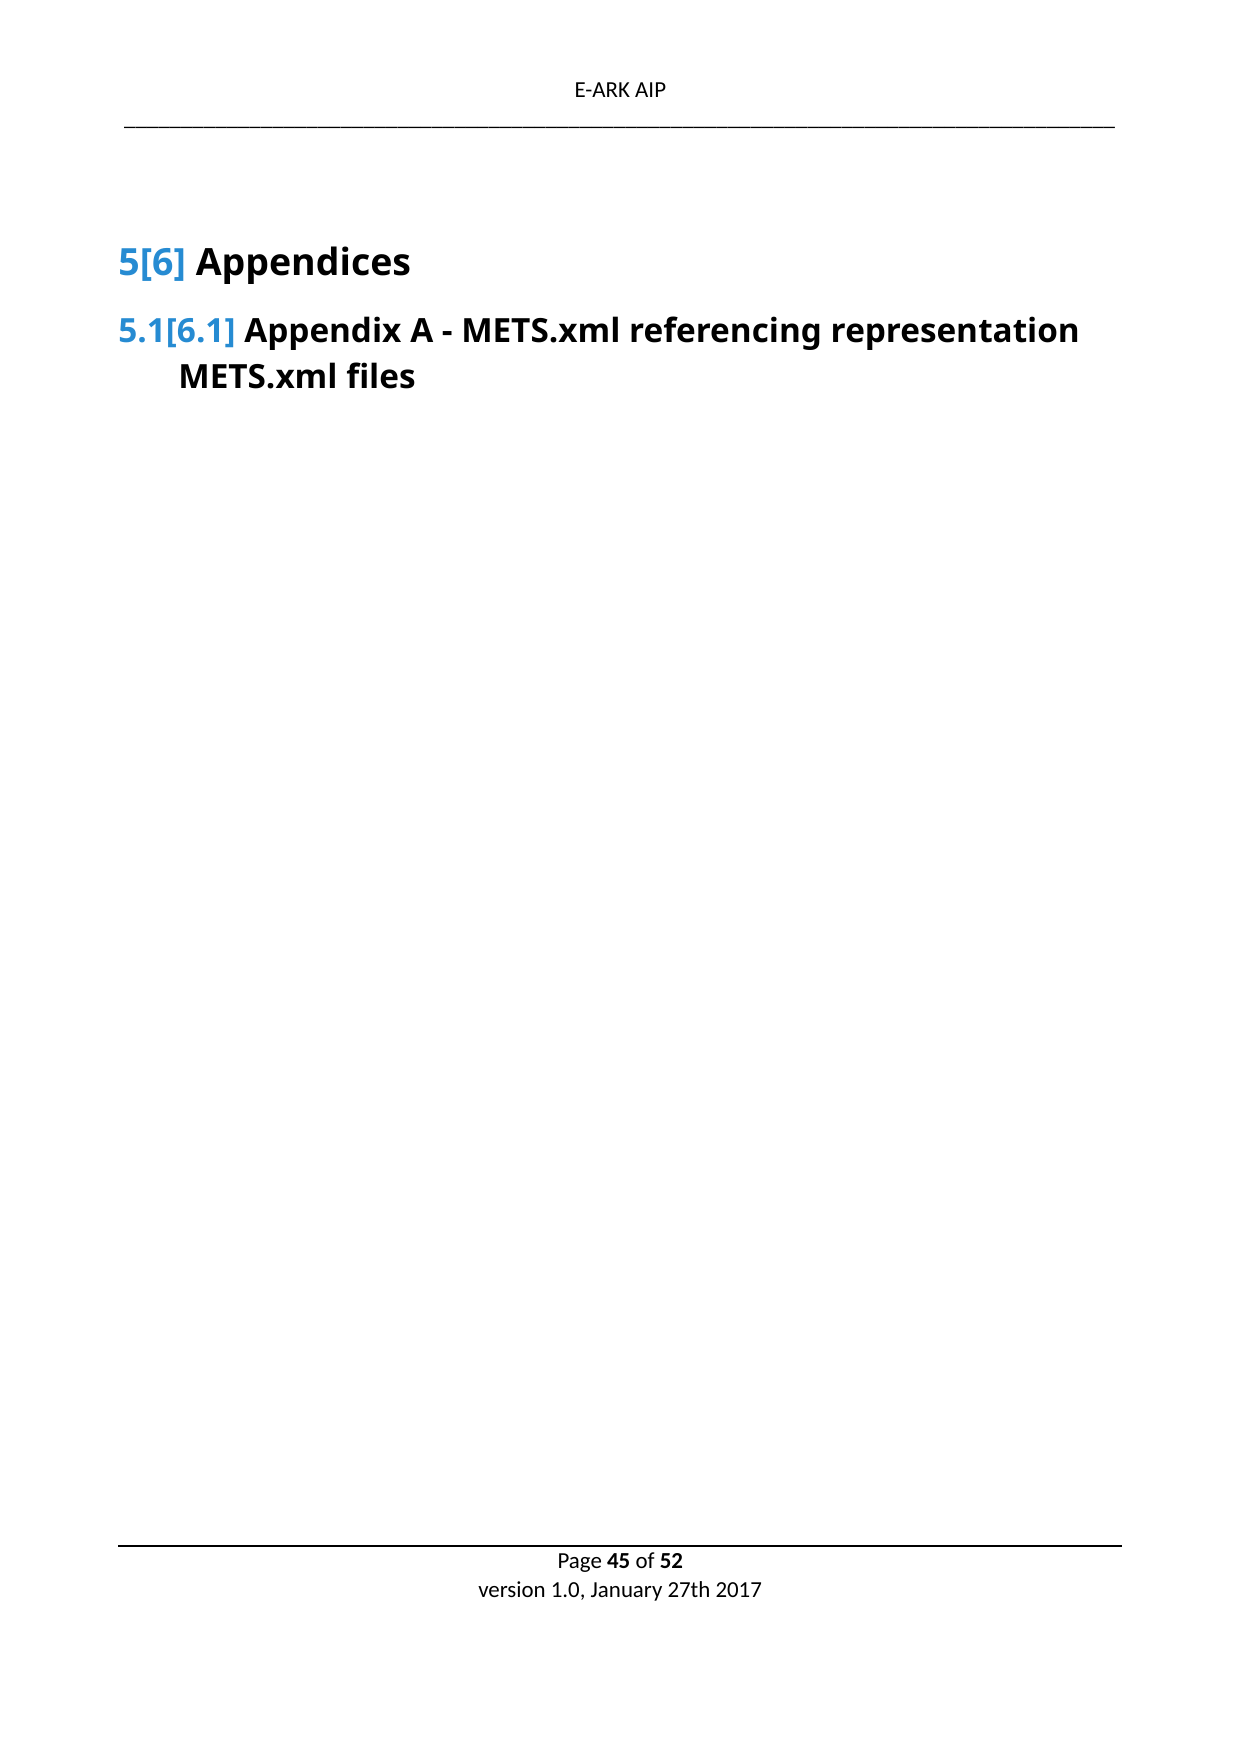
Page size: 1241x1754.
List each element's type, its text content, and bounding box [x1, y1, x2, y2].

subtitle Appendix A - METS.xml referencing representation METS.xml files [118, 307, 1122, 398]
subtitle Appendices [118, 235, 1122, 286]
